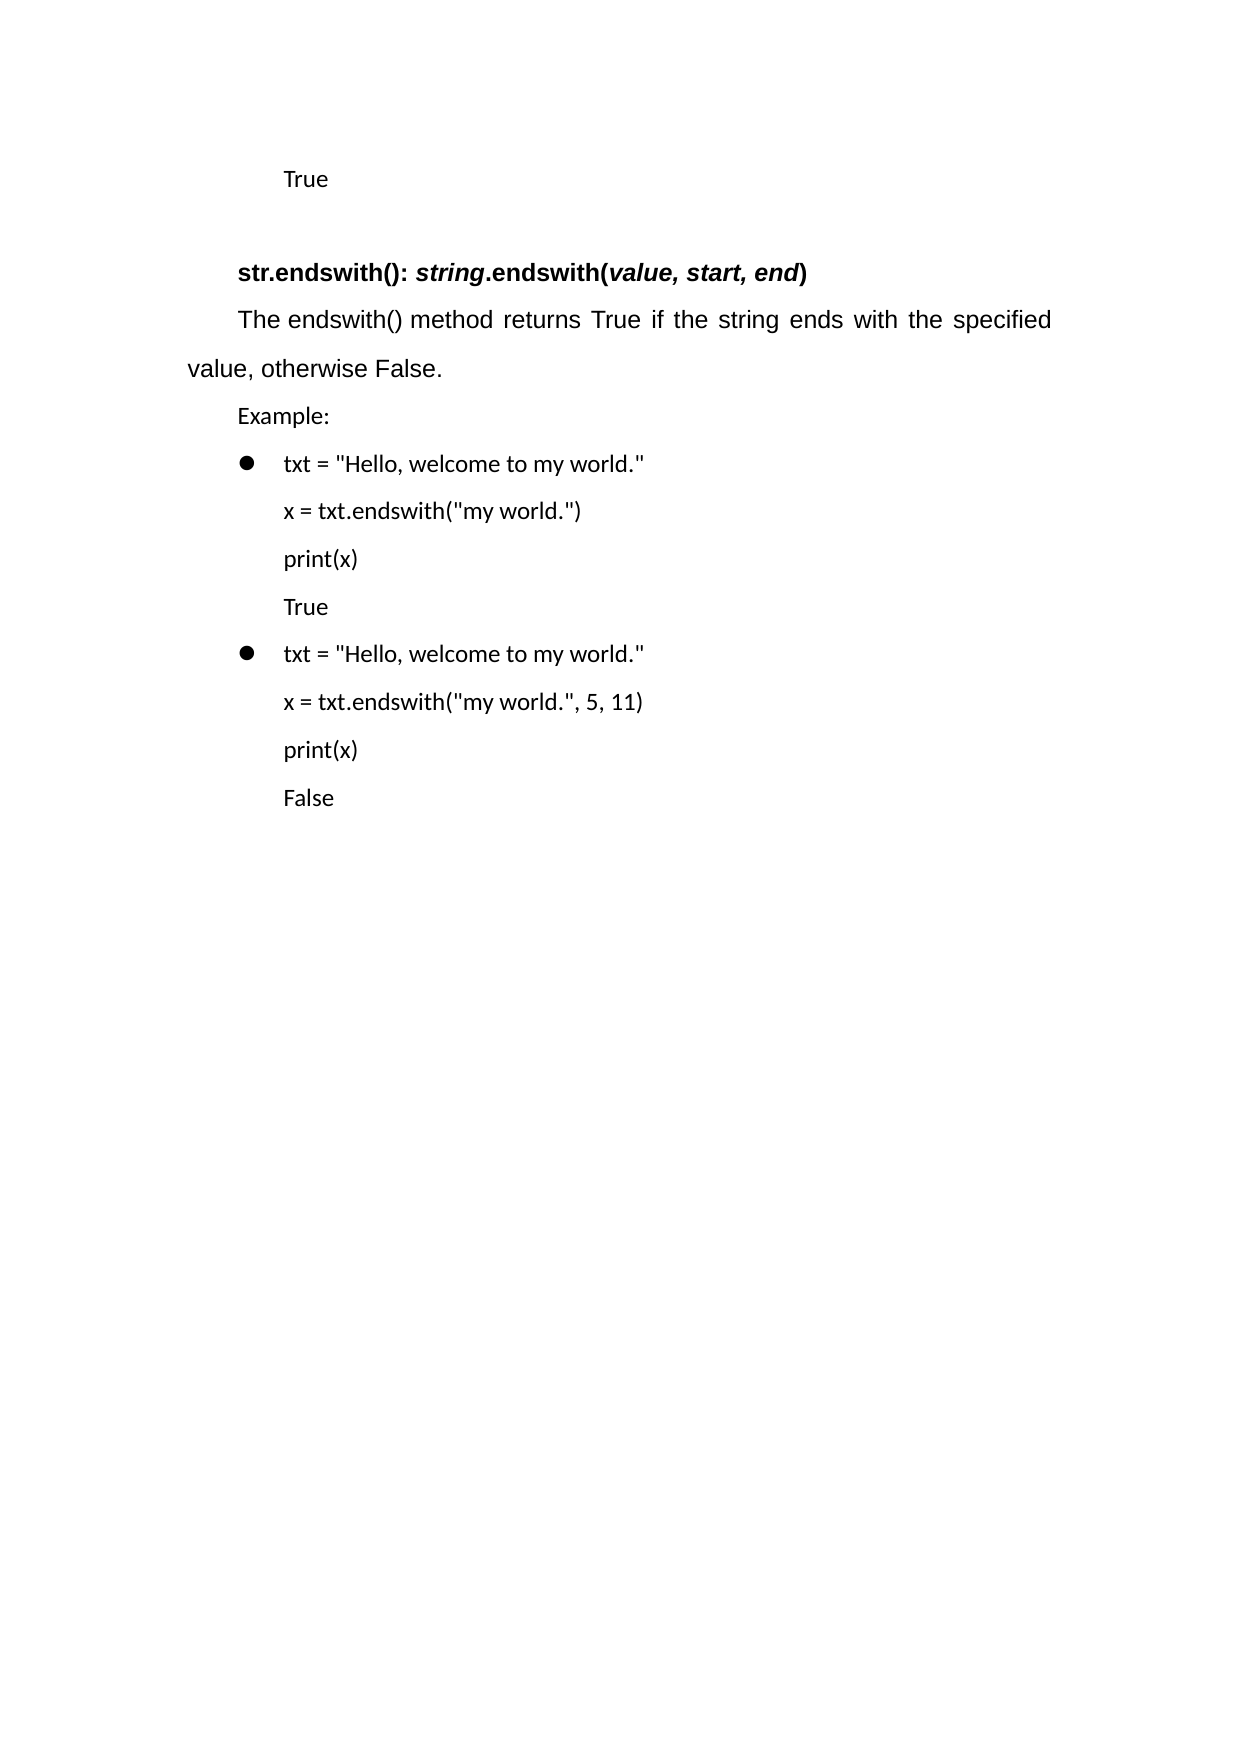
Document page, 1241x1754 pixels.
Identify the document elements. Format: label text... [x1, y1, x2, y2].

list x = txt.endswith("my world.", 5, 11) [283, 685, 1053, 718]
text str.endswith(): string.endswith(value, start, end) [187, 257, 1053, 289]
list txt = "Hello, welcome to my world." [237, 447, 1053, 479]
list x = txt.endswith("my world.") [283, 494, 1053, 527]
list False [283, 781, 1053, 813]
list txt = "Hello, welcome to my world." [237, 638, 1053, 670]
list print(x) [283, 733, 1053, 766]
text Example: [187, 399, 1053, 432]
list True [283, 590, 1053, 622]
list print(x) [283, 542, 1053, 575]
list True [283, 162, 1053, 194]
text The endswith() method returns True if the string ends with the specified value, otherwise False. [187, 303, 1053, 385]
